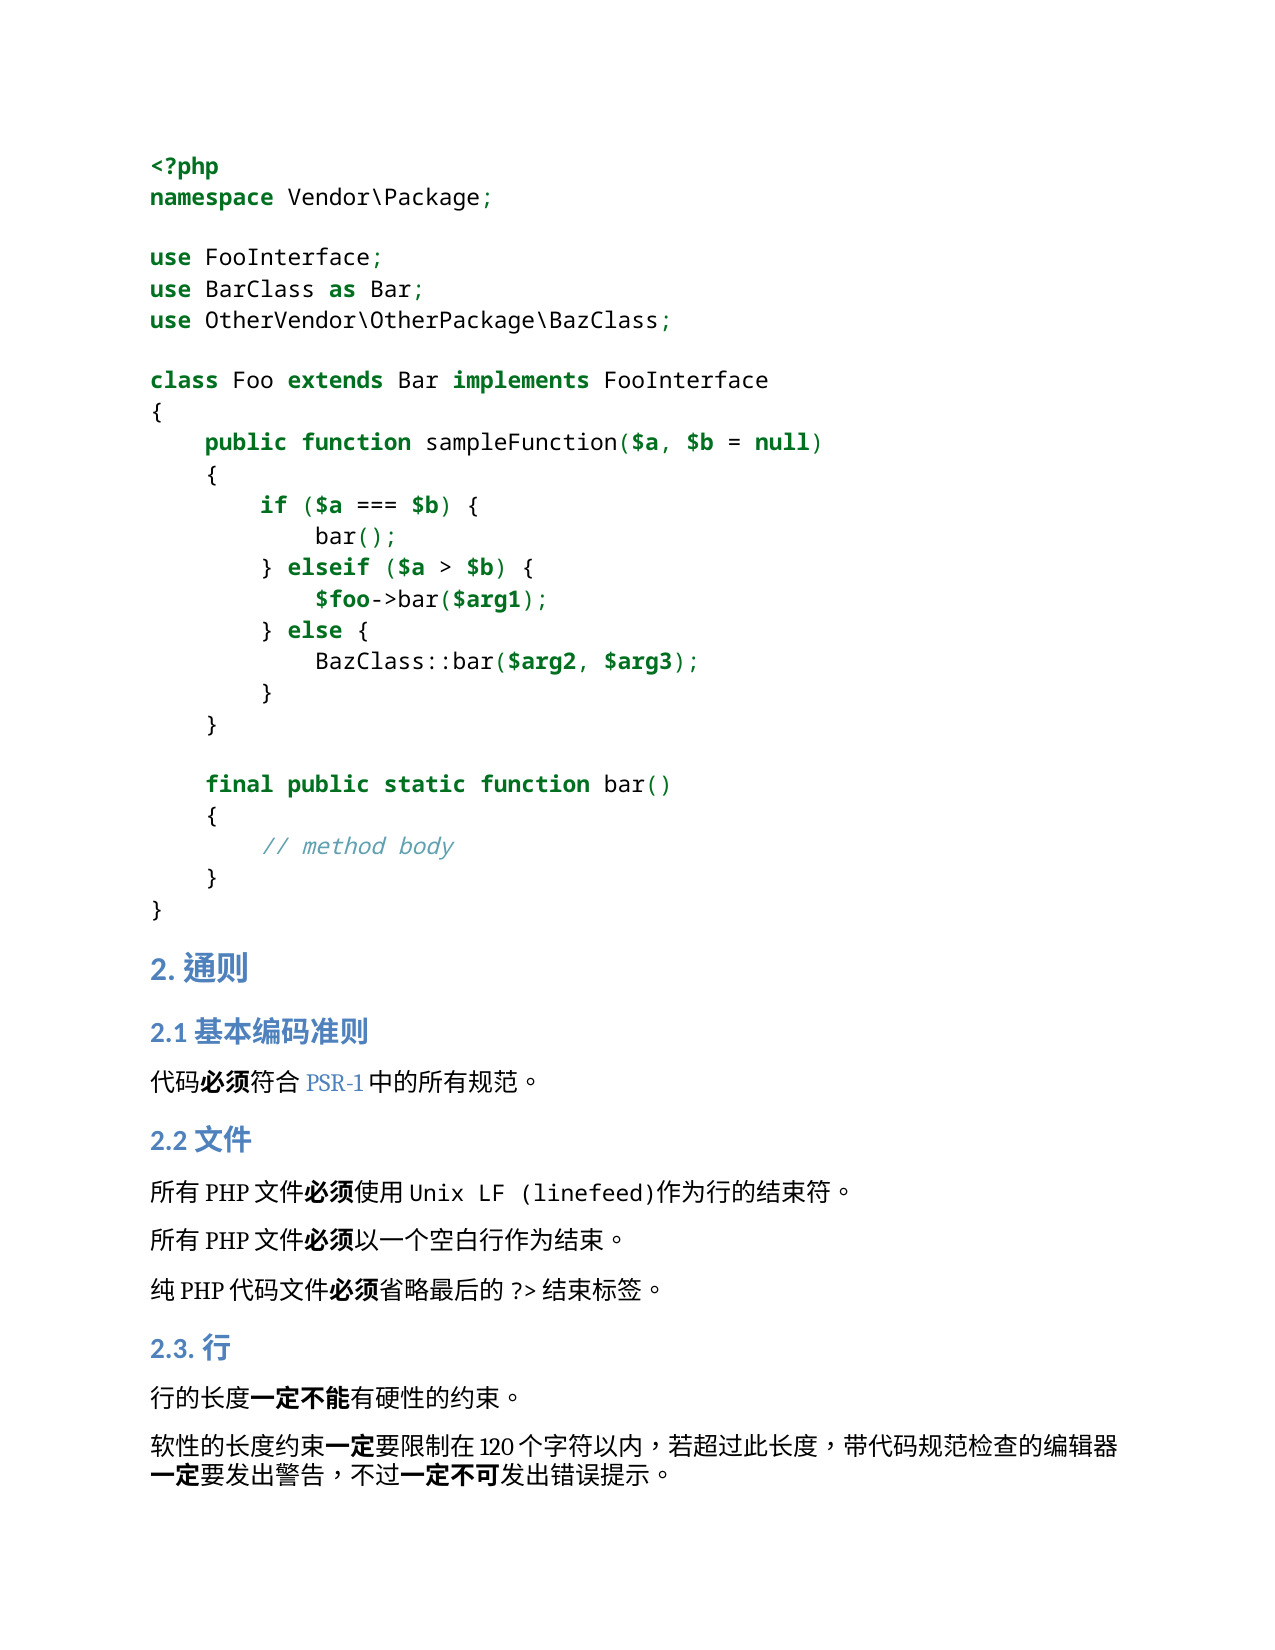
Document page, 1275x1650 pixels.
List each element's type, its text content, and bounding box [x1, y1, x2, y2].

subtitle 2.3. 行 [150, 1327, 1125, 1367]
text 所有PHP文件必须使用Unix LF (linefeed)作为行的结束符。 [150, 1177, 1125, 1208]
text 软性的长度约束一定要限制在120个字符以内，若超过此长度，带代码规范检查的编辑器一定要发出警告，不过一定不可发出错误提示。 [150, 1433, 1125, 1490]
subtitle 2.2 文件 [150, 1119, 1125, 1158]
text 行的长度一定不能有硬性的约束。 [150, 1385, 1125, 1414]
text 代码必须符合 PSR-1 中的所有规范。 [150, 1069, 1125, 1098]
text 纯PHP代码文件必须省略最后的 ?> 结束标签。 [150, 1275, 1125, 1306]
text 所有PHP文件必须以一个空白行作为结束。 [150, 1227, 1125, 1256]
subtitle 2. 通则 [150, 944, 1125, 990]
subtitle 2.1 基本编码准则 [150, 1011, 1125, 1051]
text <?php namespace Vendor\Package; use FooInterface; use BarClass as Bar; use OtherVendor\OtherPackage\BazClass; class Foo extends Bar implements FooInterface { public function sampleFunction($a, $b = null) { if ($a === $b) { bar(); } elseif ($a > $b) { $foo->bar($arg1); } else { BazClass::bar($arg2, $arg3); } } final public static function bar() { // method body } } [150, 150, 1125, 924]
